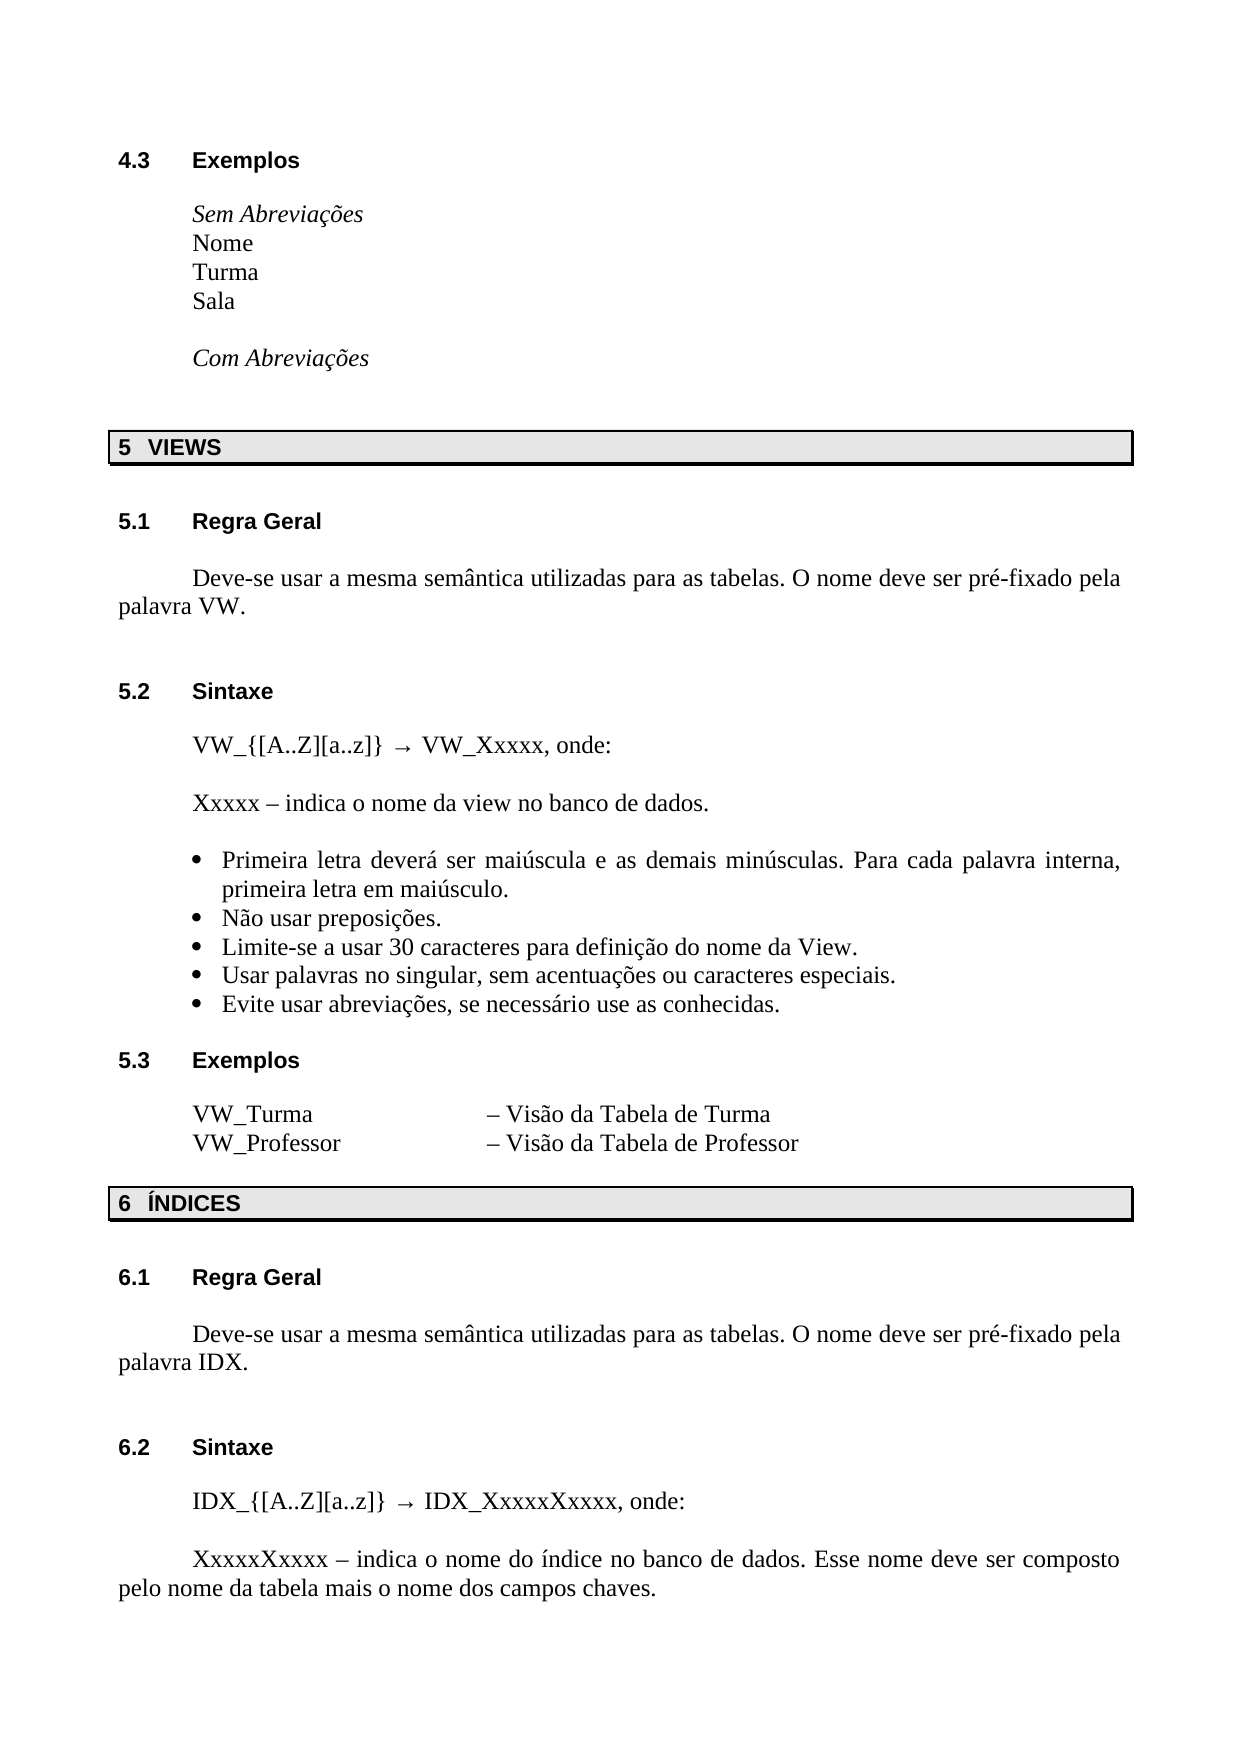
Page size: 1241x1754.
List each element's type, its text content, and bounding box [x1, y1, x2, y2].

text Exemplos [118, 147, 1122, 173]
text ÍNDICES [110, 1188, 1131, 1218]
text Nome [118, 228, 1122, 257]
text Deve-se usar a mesma semântica utilizadas para as tabelas. O nome deve ser pré-fixado pela palavra IDX. [118, 1319, 1122, 1376]
text Deve-se usar a mesma semântica utilizadas para as tabelas. O nome deve ser pré-fixado pela palavra VW. [118, 563, 1122, 620]
list Primeira letra deverá ser maiúscula e as demais minúsculas. Para cada palavra interna, primeira letra em maiúsculo. [192, 845, 1122, 903]
list Limite-se a usar 30 caracteres para definição do nome da View. [192, 932, 1122, 960]
text IDX_{[A..Z][a..z]} → IDX_XxxxxXxxxx, onde: [118, 1486, 1122, 1515]
text Com Abreviações [118, 343, 1122, 372]
text VW_Professor – Visão da Tabela de Professor [118, 1128, 1122, 1157]
text Sala [118, 286, 1122, 314]
text Exemplos [118, 1047, 1122, 1073]
text VIEWS [110, 432, 1131, 462]
text Sintaxe [118, 678, 1122, 704]
text VW_{[A..Z][a..z]} → VW_Xxxxx, onde: [118, 730, 1122, 759]
text Regra Geral [118, 1264, 1122, 1290]
list Evite usar abreviações, se necessário use as conhecidas. [192, 989, 1122, 1018]
list Não usar preposições. [192, 903, 1122, 932]
text Xxxxx – indica o nome da view no banco de dados. [118, 788, 1122, 817]
text Turma [118, 257, 1122, 286]
text Regra Geral [118, 508, 1122, 534]
text XxxxxXxxxx – indica o nome do índice no banco de dados. Esse nome deve ser composto pelo nome da tabela mais o nome dos campos chaves. [118, 1544, 1122, 1601]
text Sem Abreviações [118, 199, 1122, 228]
text Sintaxe [118, 1434, 1122, 1460]
list Usar palavras no singular, sem acentuações ou caracteres especiais. [192, 960, 1122, 989]
text VW_Turma – Visão da Tabela de Turma [118, 1099, 1122, 1128]
